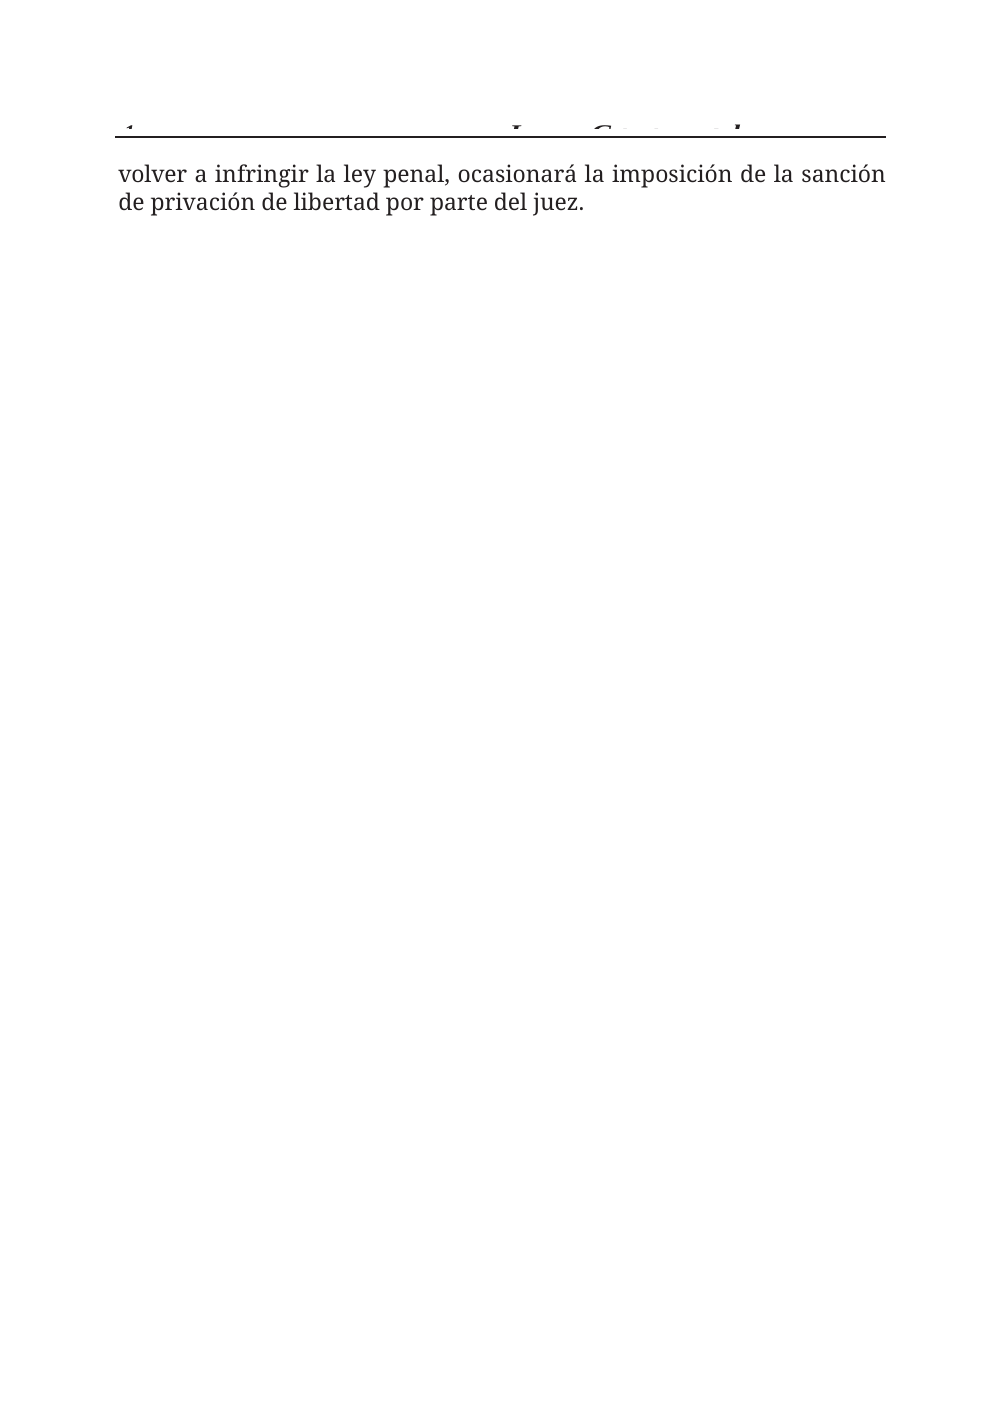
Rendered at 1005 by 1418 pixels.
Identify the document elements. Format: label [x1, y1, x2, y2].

text [118, 160, 886, 217]
